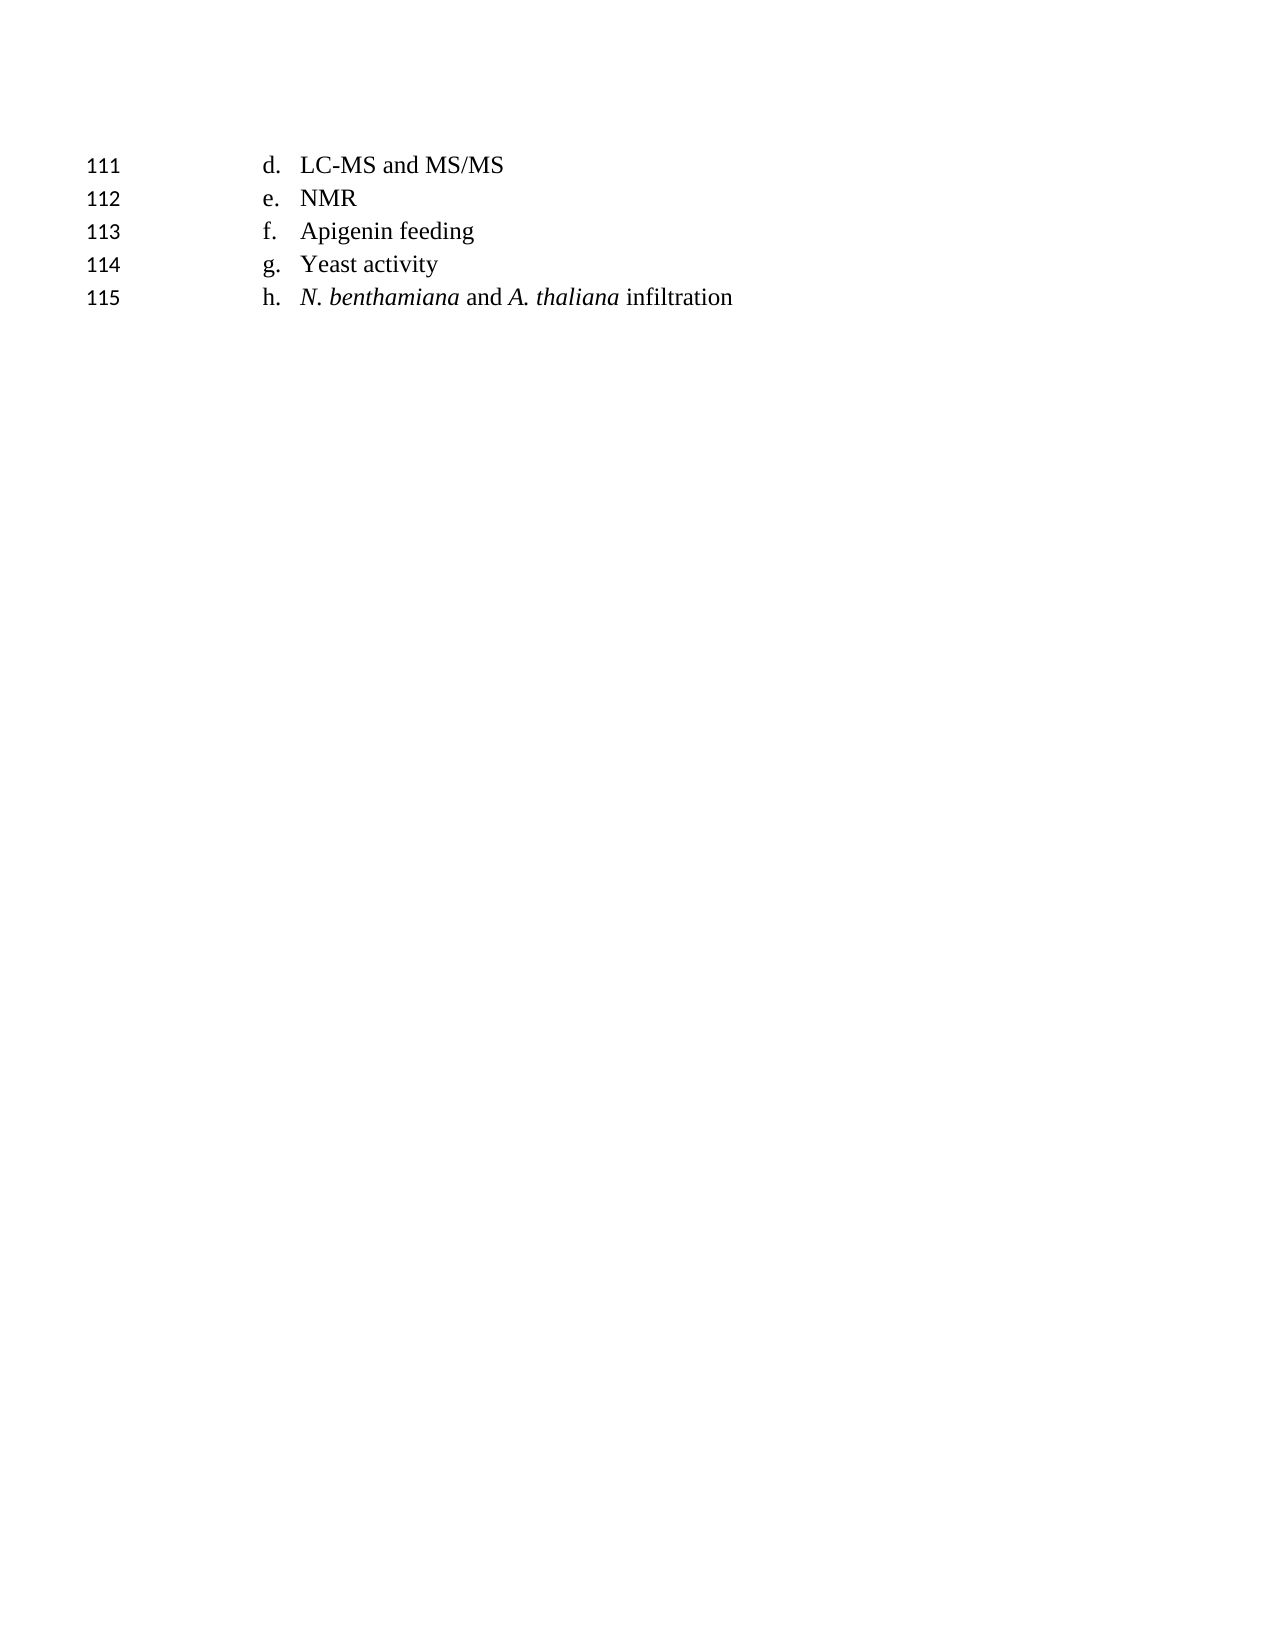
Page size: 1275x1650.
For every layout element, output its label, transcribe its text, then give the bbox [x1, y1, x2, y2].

list Yeast activity [262, 249, 1125, 278]
list N. benthamiana and A. thaliana infiltration [262, 282, 1125, 311]
list Apigenin feeding [262, 216, 1125, 245]
list LC-MS and MS/MS [262, 150, 1125, 179]
list NMR [262, 183, 1125, 212]
